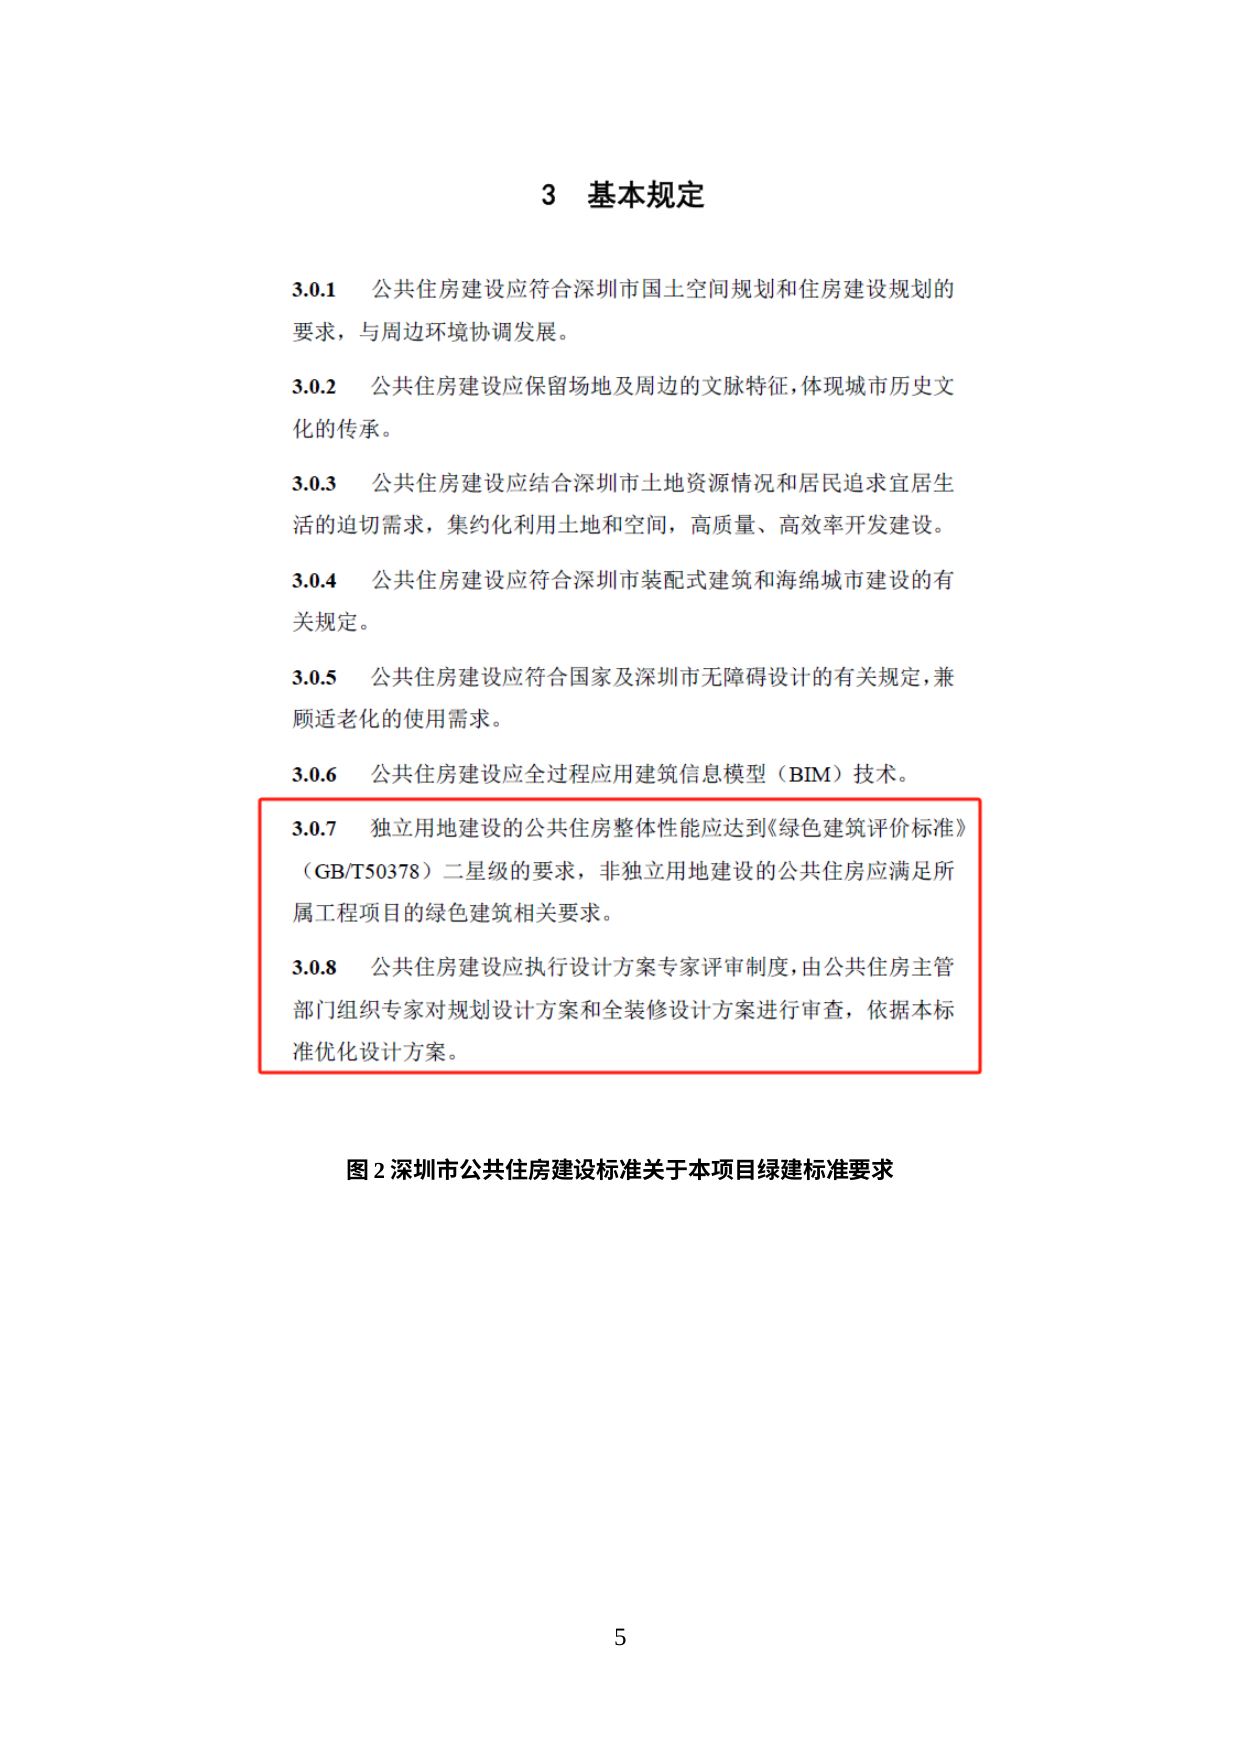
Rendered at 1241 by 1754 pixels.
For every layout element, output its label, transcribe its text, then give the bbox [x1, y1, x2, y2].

picture [218, 162, 1022, 1098]
text 图2 深圳市公共住房建设标准关于本项目绿建标准要求 [187, 1136, 1053, 1201]
